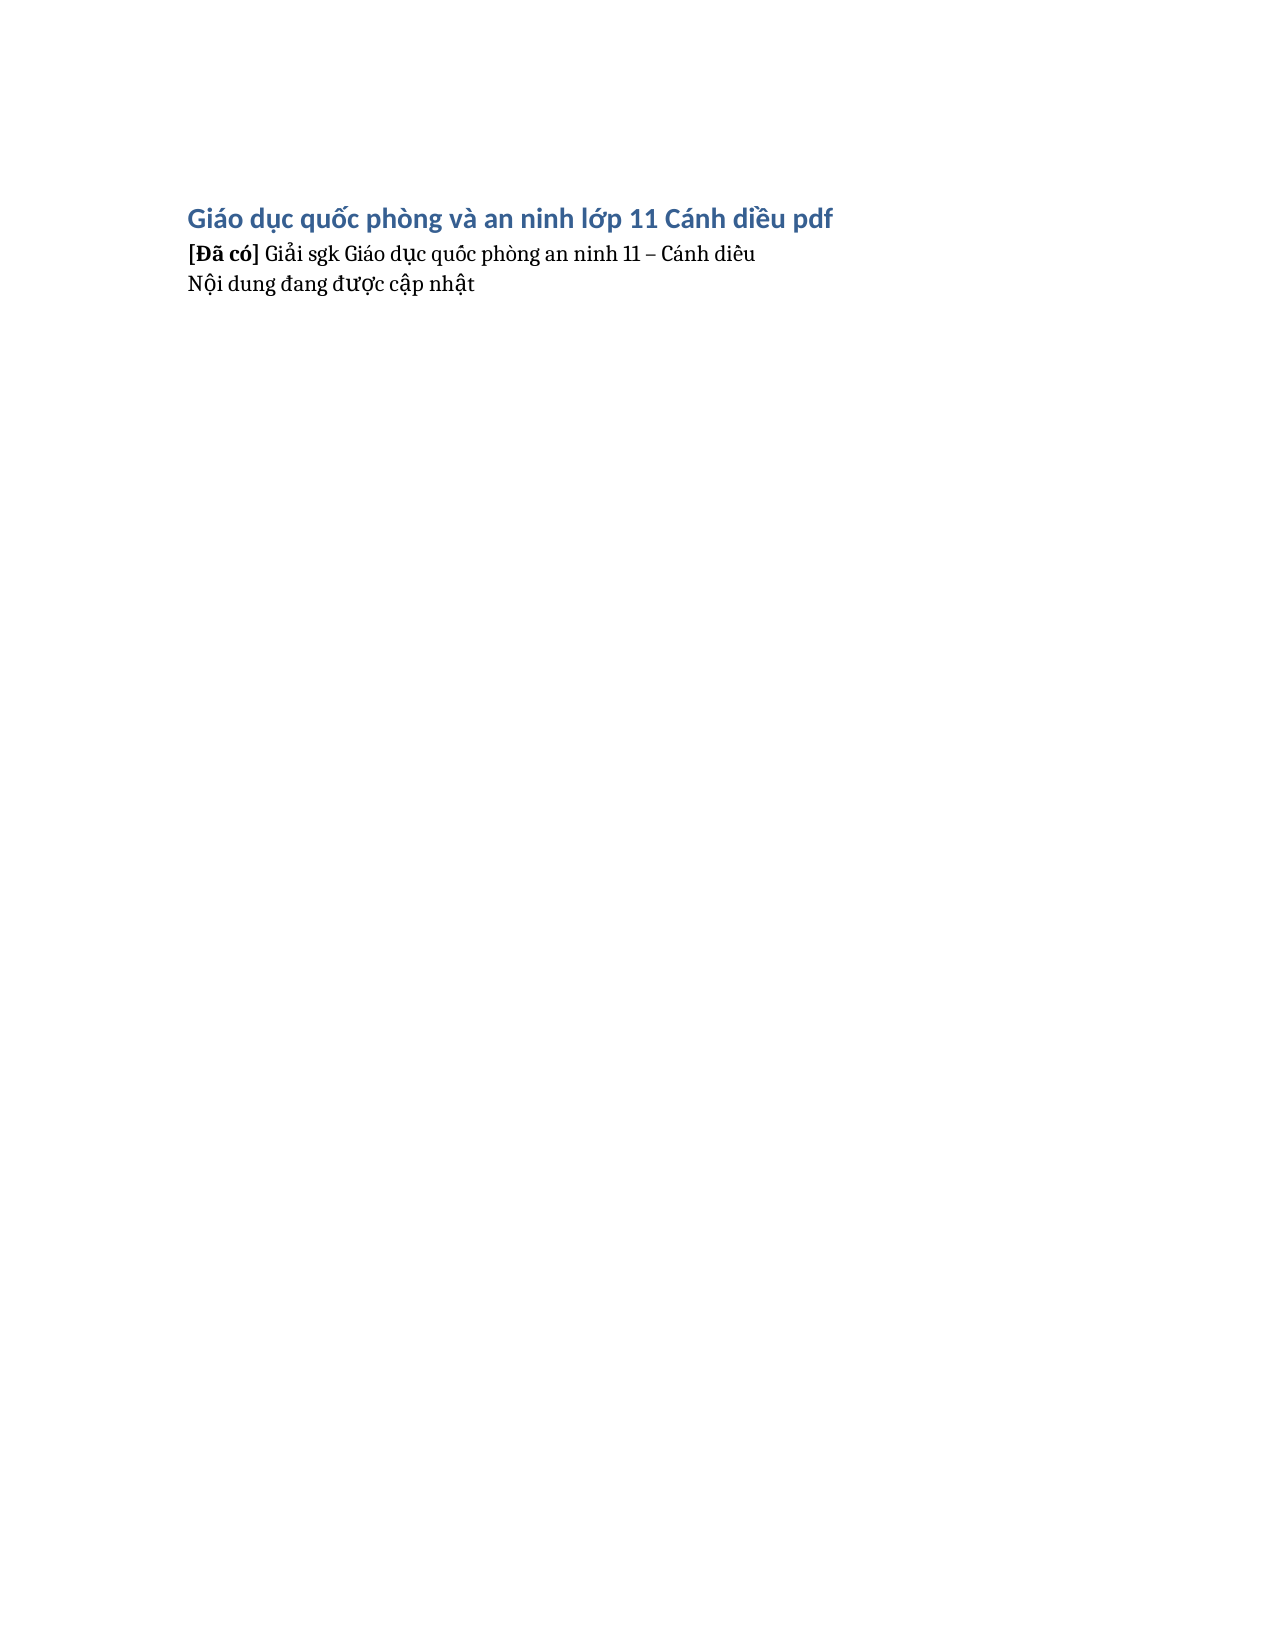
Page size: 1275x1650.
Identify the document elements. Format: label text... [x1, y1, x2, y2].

text [Đã có] Giải sgk Giáo dục quốc phòng an ninh 11 – Cánh diều Nội dung đang được cập nhật [187, 241, 1087, 328]
subtitle Giáo dục quốc phòng và an ninh lớp 11 Cánh diều pdf [187, 200, 1087, 236]
